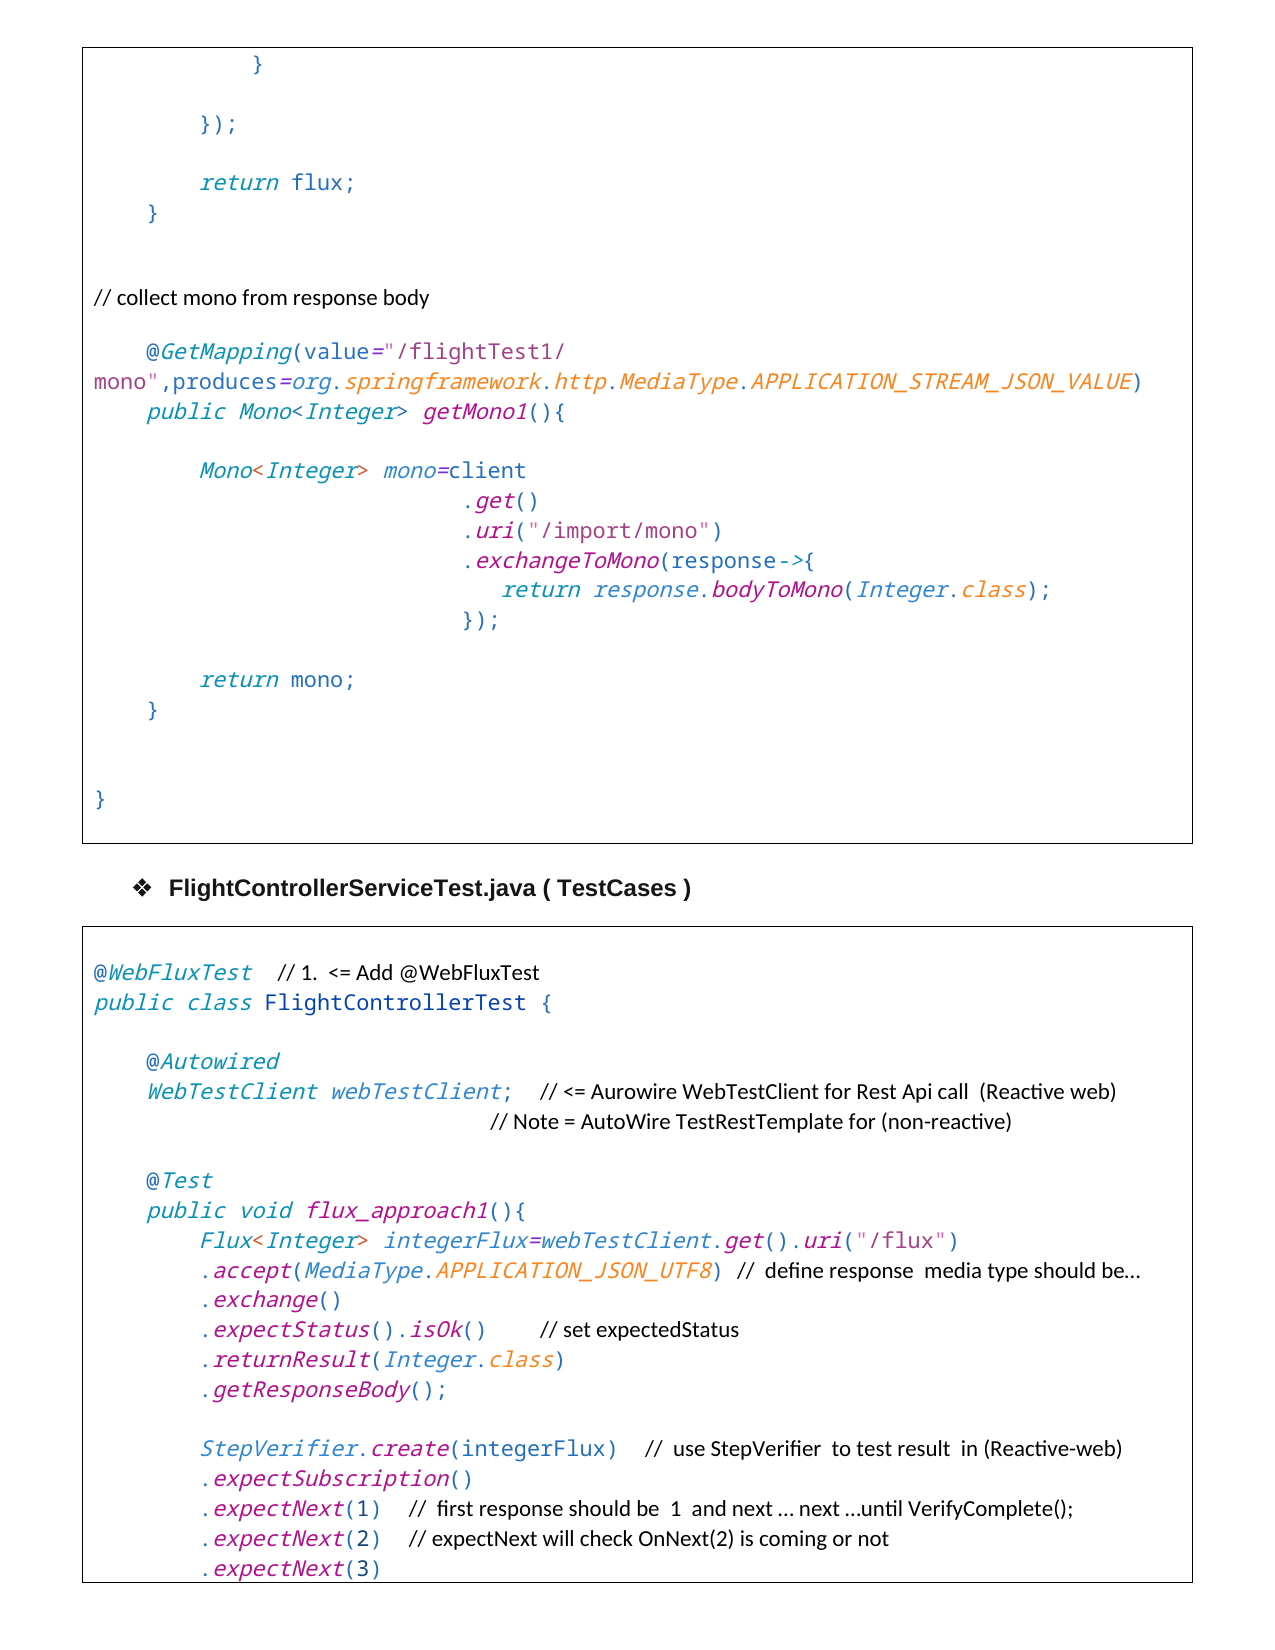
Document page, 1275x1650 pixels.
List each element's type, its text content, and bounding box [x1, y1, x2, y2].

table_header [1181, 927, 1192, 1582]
list FlightControllerServiceTest.java ( TestCases ) [131, 873, 1181, 901]
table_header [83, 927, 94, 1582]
